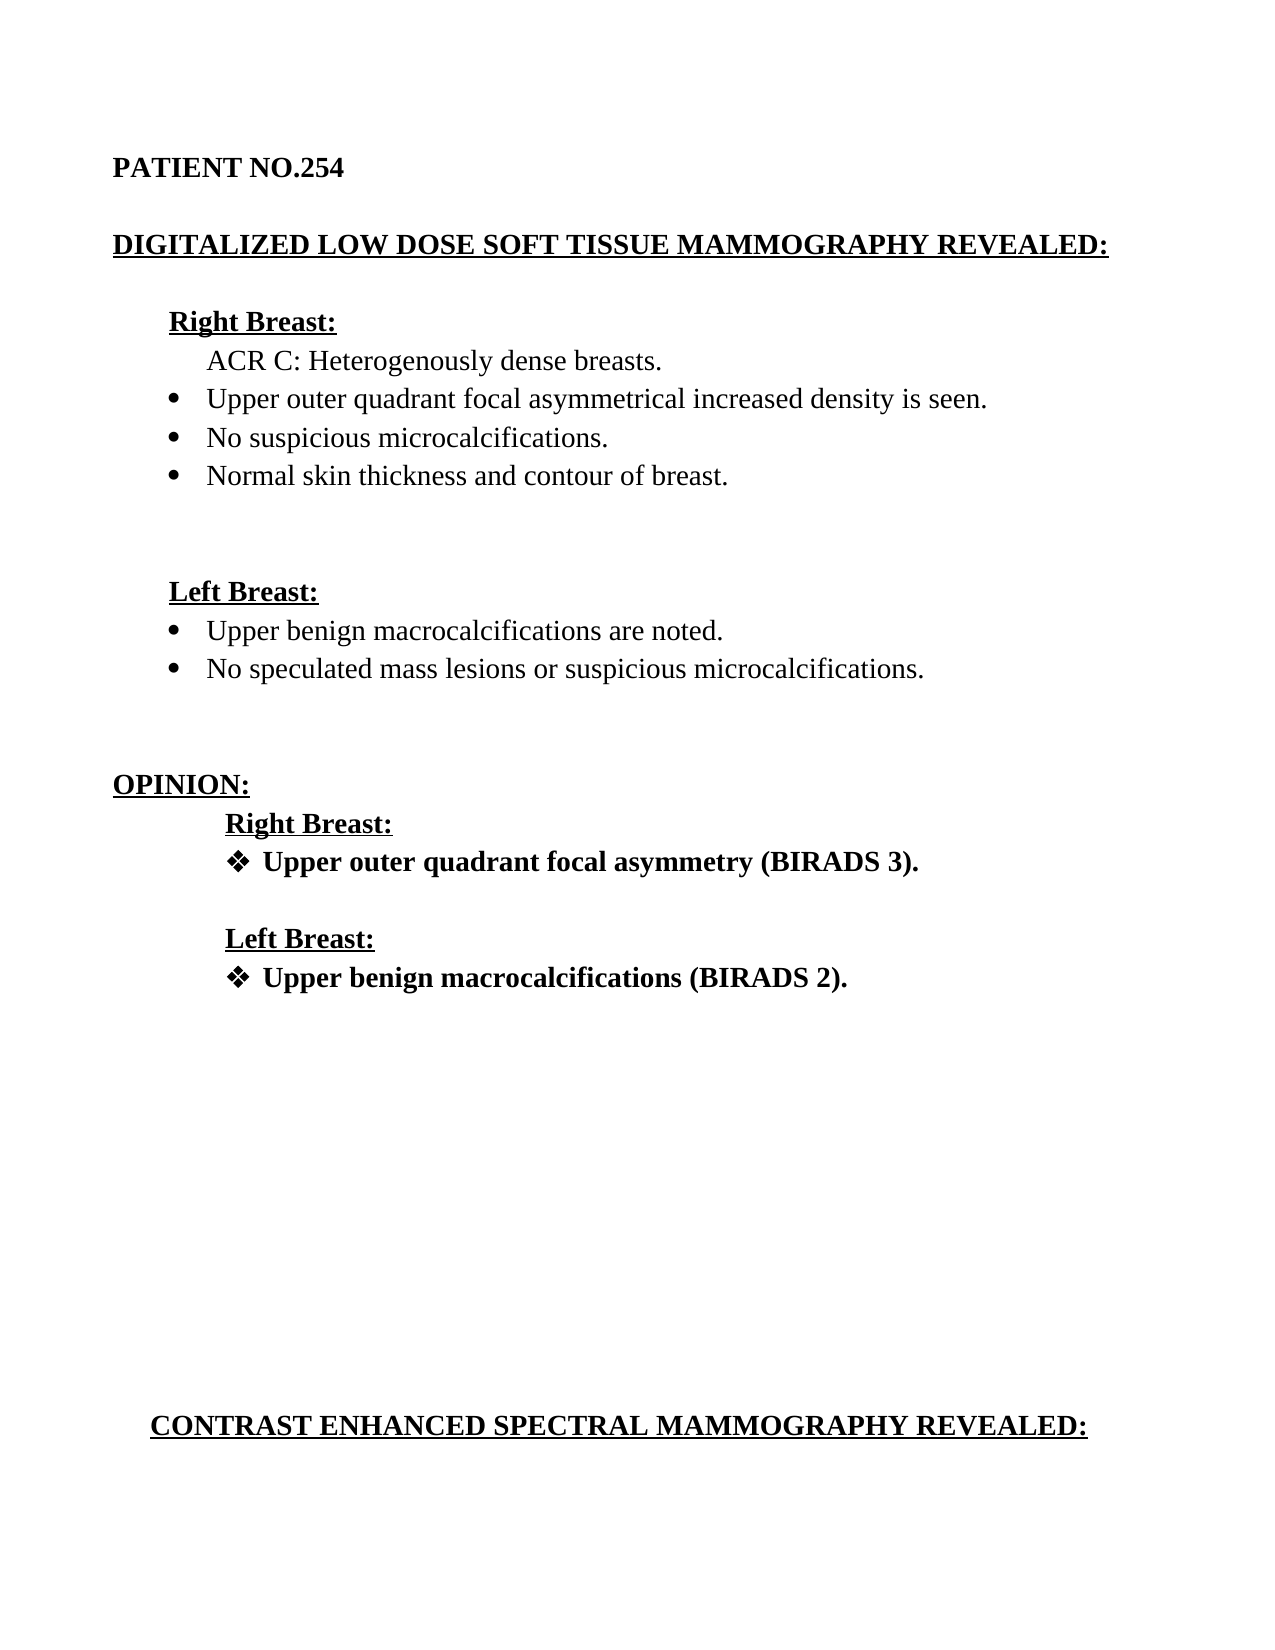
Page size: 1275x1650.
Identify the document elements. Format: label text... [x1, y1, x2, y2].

text CONTRAST ENHANCED SPECTRAL MAMMOGRAPHY REVEALED: [150, 1408, 1125, 1442]
text ACR C: Heterogenously dense breasts. [206, 343, 1122, 376]
text Right Breast: [169, 304, 1122, 338]
text Left Breast: [169, 574, 1122, 608]
list No speculated mass lesions or suspicious microcalcifications. [169, 651, 1122, 685]
text Right Breast: [150, 806, 1122, 839]
list Upper outer quadrant focal asymmetry (BIRADS 3). [225, 844, 1122, 878]
list Upper benign macrocalcifications are noted. [169, 613, 1122, 646]
text PATIENT NO.254 [112, 150, 1122, 183]
list Upper benign macrocalcifications (BIRADS 2). [225, 960, 1122, 994]
list No suspicious microcalcifications. [169, 420, 1122, 453]
text OPINION: [112, 767, 1122, 801]
list Upper outer quadrant focal asymmetrical increased density is seen. [169, 381, 1122, 415]
list Normal skin thickness and contour of breast. [169, 458, 1122, 492]
text DIGITALIZED LOW DOSE SOFT TISSUE MAMMOGRAPHY REVEALED: [112, 227, 1122, 261]
text Left Breast: [150, 921, 1122, 955]
